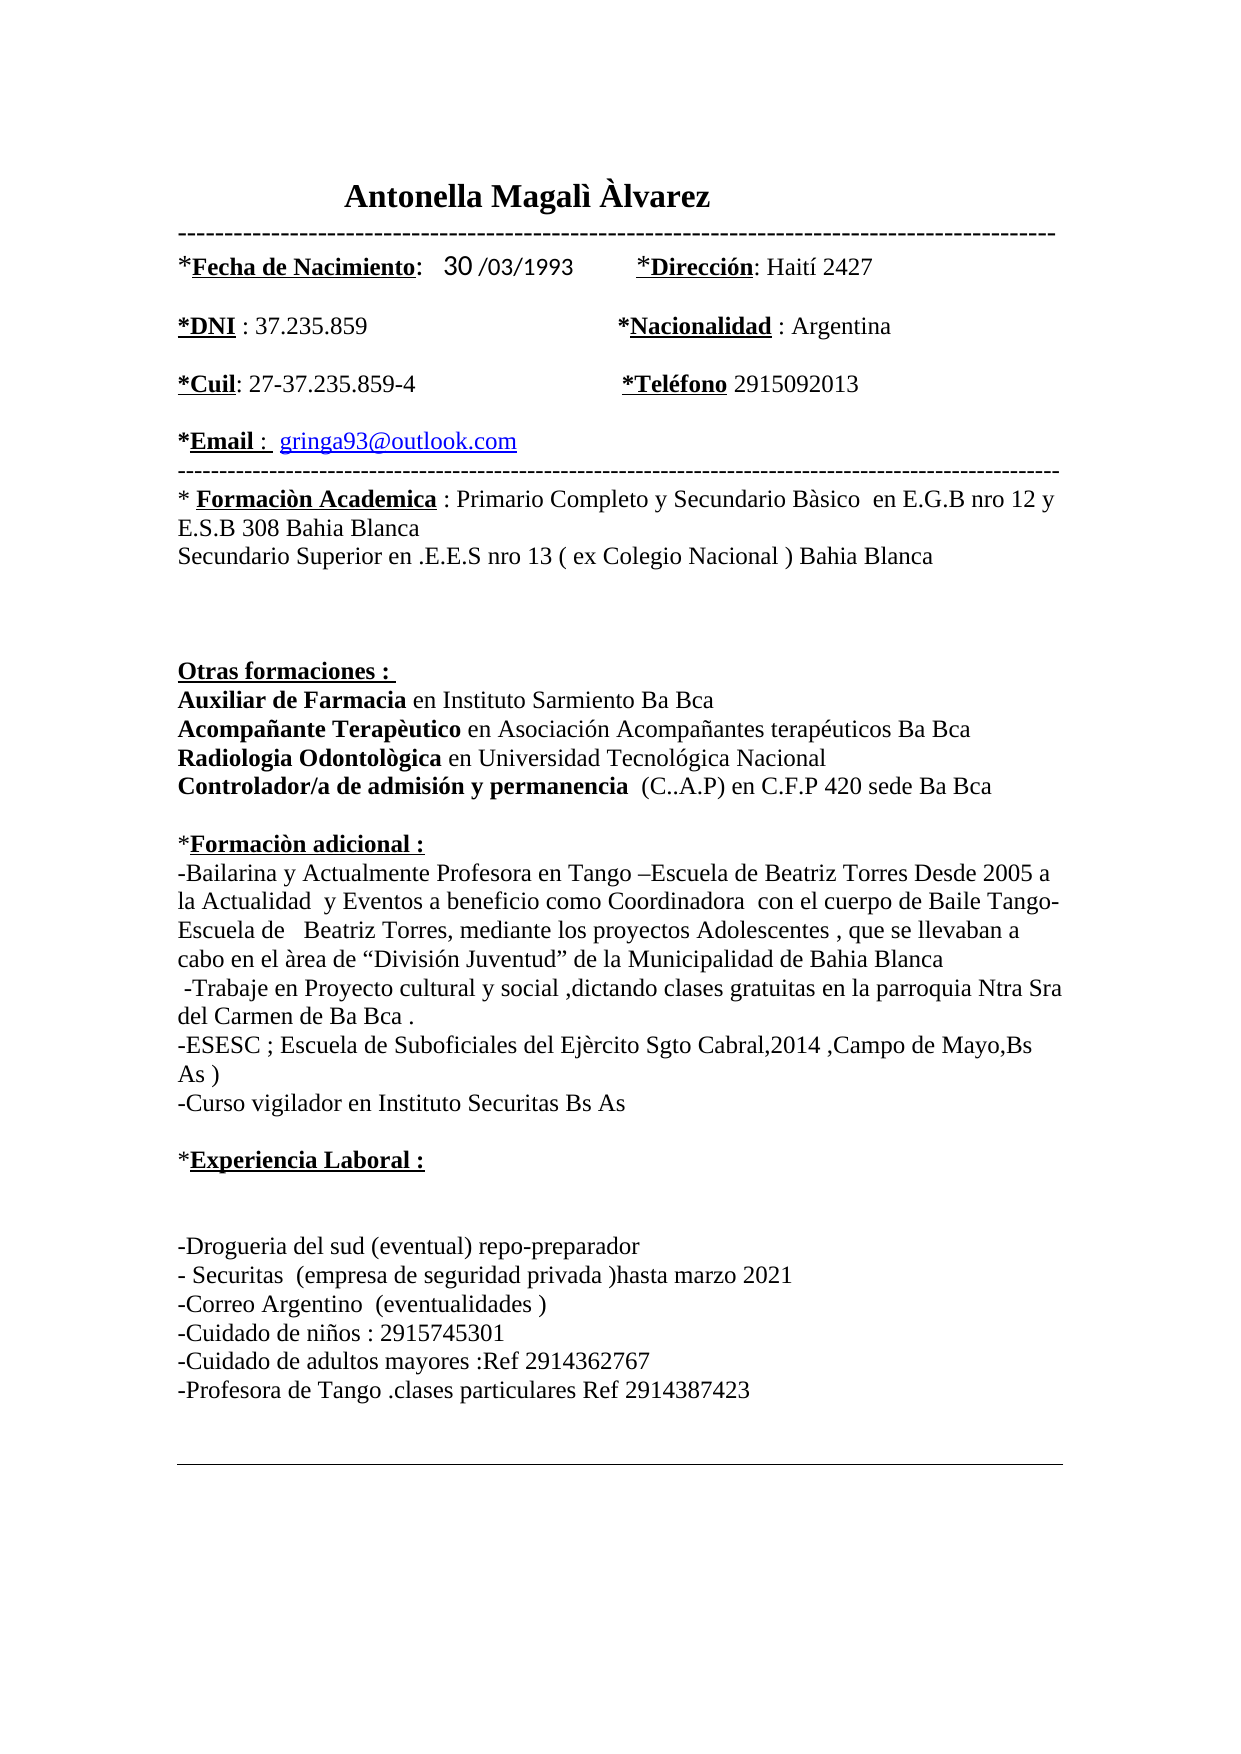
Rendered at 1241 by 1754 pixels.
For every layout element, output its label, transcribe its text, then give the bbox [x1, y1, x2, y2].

text *Cuil: 27-37.235.859-4 *Teléfono 2915092013 [177, 369, 1063, 398]
text -Correo Argentino (eventualidades ) [177, 1289, 1063, 1318]
text *DNI : 37.235.859 *Nacionalidad : Argentina [177, 311, 1063, 340]
text Secundario Superior en .E.E.S nro 13 ( ex Colegio Nacional ) Bahia Blanca [177, 541, 1063, 570]
text - Securitas (empresa de seguridad privada )hasta marzo 2021 [177, 1260, 1063, 1289]
text -Cuidado de adultos mayores :Ref 2914362767 [177, 1346, 1063, 1375]
text Radiologia Odontològica en Universidad Tecnológica Nacional [177, 743, 1063, 771]
text *Experiencia Laboral : [177, 1145, 1063, 1174]
text Auxiliar de Farmacia en Instituto Sarmiento Ba Bca [177, 685, 1063, 714]
text *Fecha de Nacimiento: 30 /03/1993 *Dirección: Haití 2427 [177, 247, 1063, 283]
text -ESESC ; Escuela de Suboficiales del Ejèrcito Sgto Cabral,2014 ,Campo de Mayo,Bs As ) [177, 1030, 1063, 1088]
text Acompañante Terapèutico en Asociación Acompañantes terapéuticos Ba Bca [177, 714, 1063, 743]
text -Bailarina y Actualmente Profesora en Tango –Escuela de Beatriz Torres Desde 2005 a la Actualidad y Eventos a beneficio como Coordinadora con el cuerpo de Baile Tango-Escuela de Beatriz Torres, mediante los proyectos Adolescentes , que se llevaban a cabo en el àrea de “División Juventud” de la Municipalidad de Bahia Blanca [177, 858, 1063, 973]
text Antonella Magalì Àlvarez [177, 176, 1063, 215]
text -Drogueria del sud (eventual) repo-preparador [177, 1231, 1063, 1260]
text *Formaciòn adicional : [177, 829, 1063, 858]
text Otras formaciones : [177, 656, 1063, 685]
text -Trabaje en Proyecto cultural y social ,dictando clases gratuitas en la parroquia Ntra Sra del Carmen de Ba Bca . [177, 973, 1063, 1030]
text -Curso vigilador en Instituto Securitas Bs As [177, 1088, 1063, 1116]
text * Formaciòn Academica : Primario Completo y Secundario Bàsico en E.G.B nro 12 y E.S.B 308 Bahia Blanca [177, 484, 1063, 541]
text -Profesora de Tango .clases particulares Ref 2914387423 [177, 1375, 1063, 1404]
text ---------------------------------------------------------------------------------------------------------- [177, 455, 1063, 484]
text ---------------------------------------------------------------------------------------------- [177, 215, 1063, 247]
text Controlador/a de admisión y permanencia (C..A.P) en C.F.P 420 sede Ba Bca [177, 771, 1063, 800]
text *Email : gringa93@outlook.com [177, 426, 1063, 455]
text -Cuidado de niños : 2915745301 [177, 1318, 1063, 1346]
